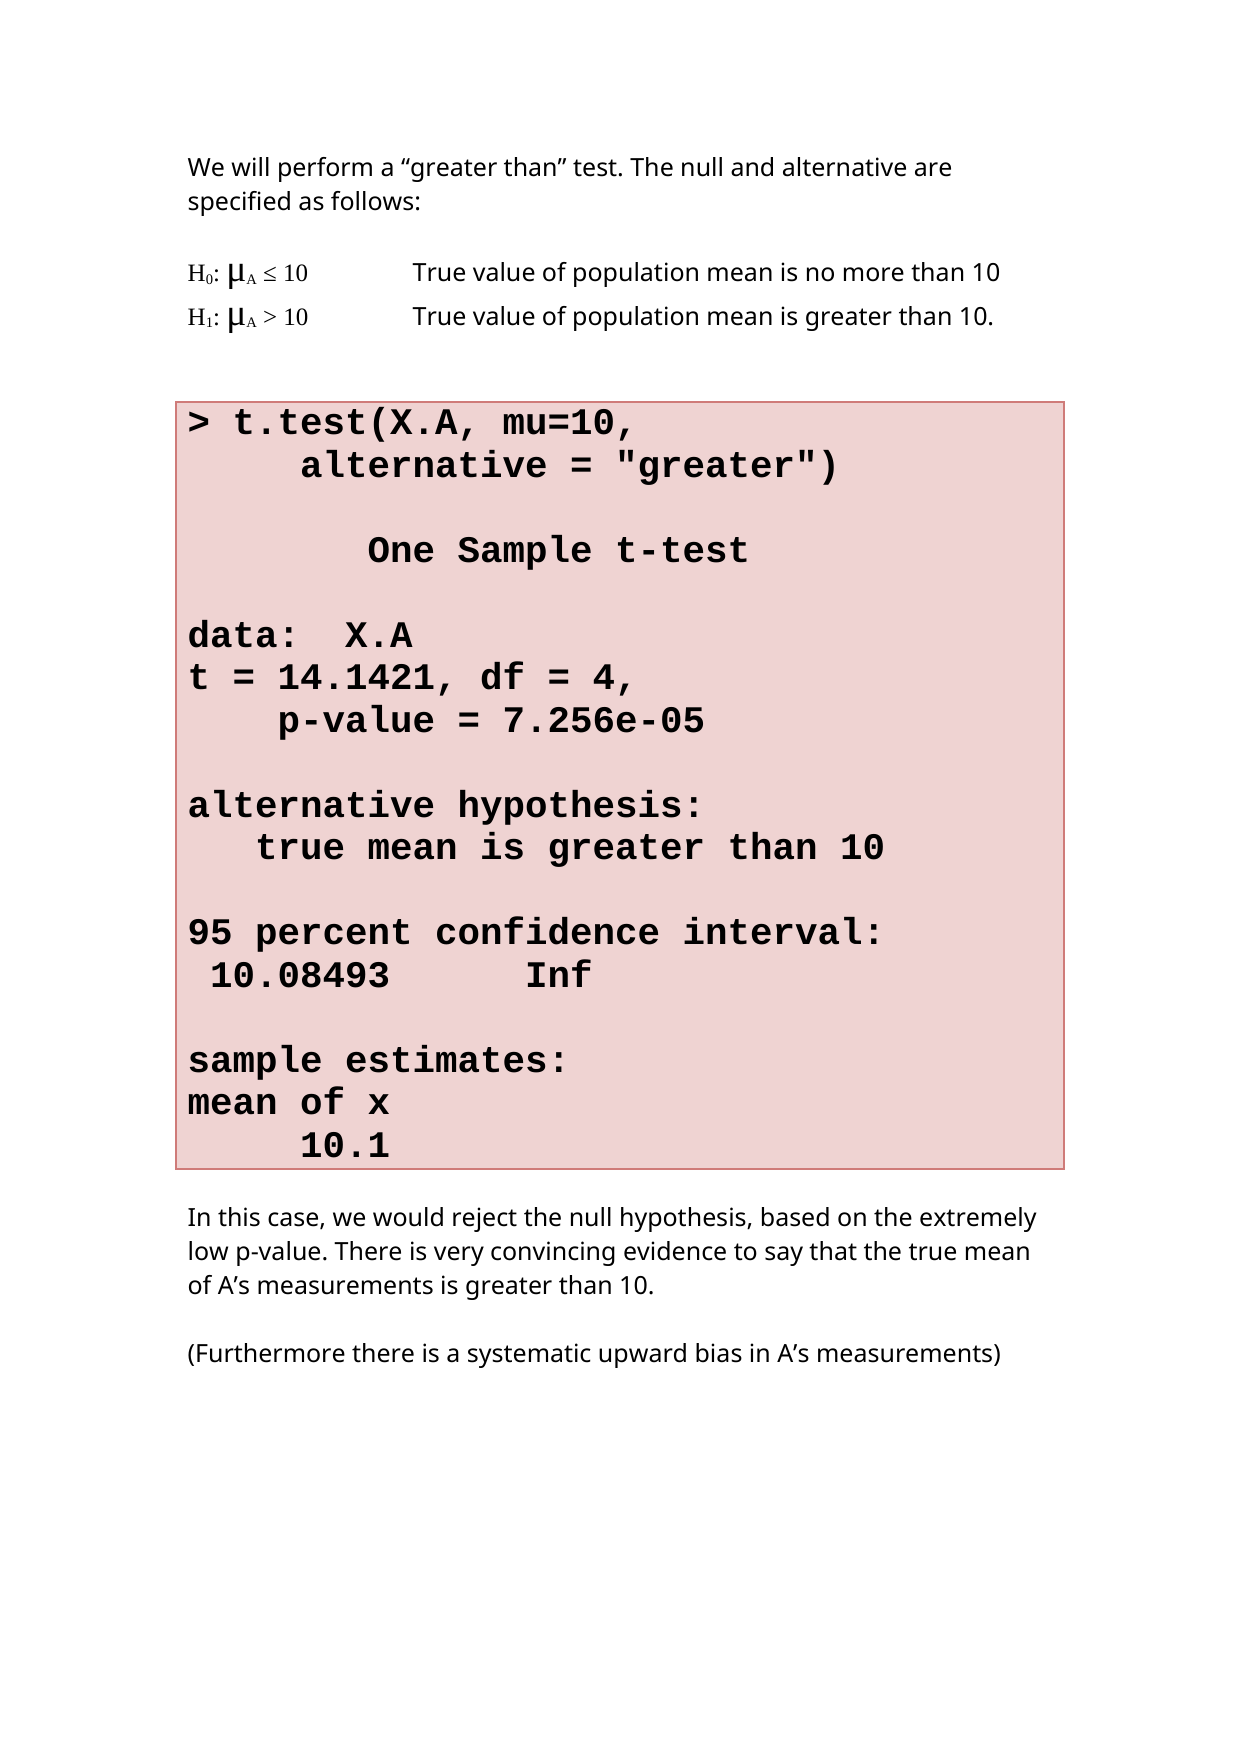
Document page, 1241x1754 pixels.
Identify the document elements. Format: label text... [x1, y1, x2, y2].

text In this case, we would reject the null hypothesis, based on the extremely low p-value. There is very convincing evidence to say that the true mean of A’s measurements is greater than 10. [187, 1199, 1053, 1301]
text We will perform a “greater than” test. The null and alternative are specified as follows: [187, 150, 1053, 218]
text H1: μA > 10 True value of population mean is greater than 10. [187, 290, 1053, 333]
text (Furthermore there is a systematic upward bias in A’s measurements) [187, 1335, 1053, 1369]
table_header > t.test(X.A, mu=10, alternative = "greater") One Sample t-test data: X.A t = 14.1421, df = 4, p-value = 7.256e-05 alternative hypothesis: true mean is greater than 10 95 percent confidence interval: 10.08493 Inf sample estimates: mean of x 10.1 [177, 403, 1063, 1168]
text H0: μA ≤ 10 True value of population mean is no more than 10 [187, 247, 1053, 290]
